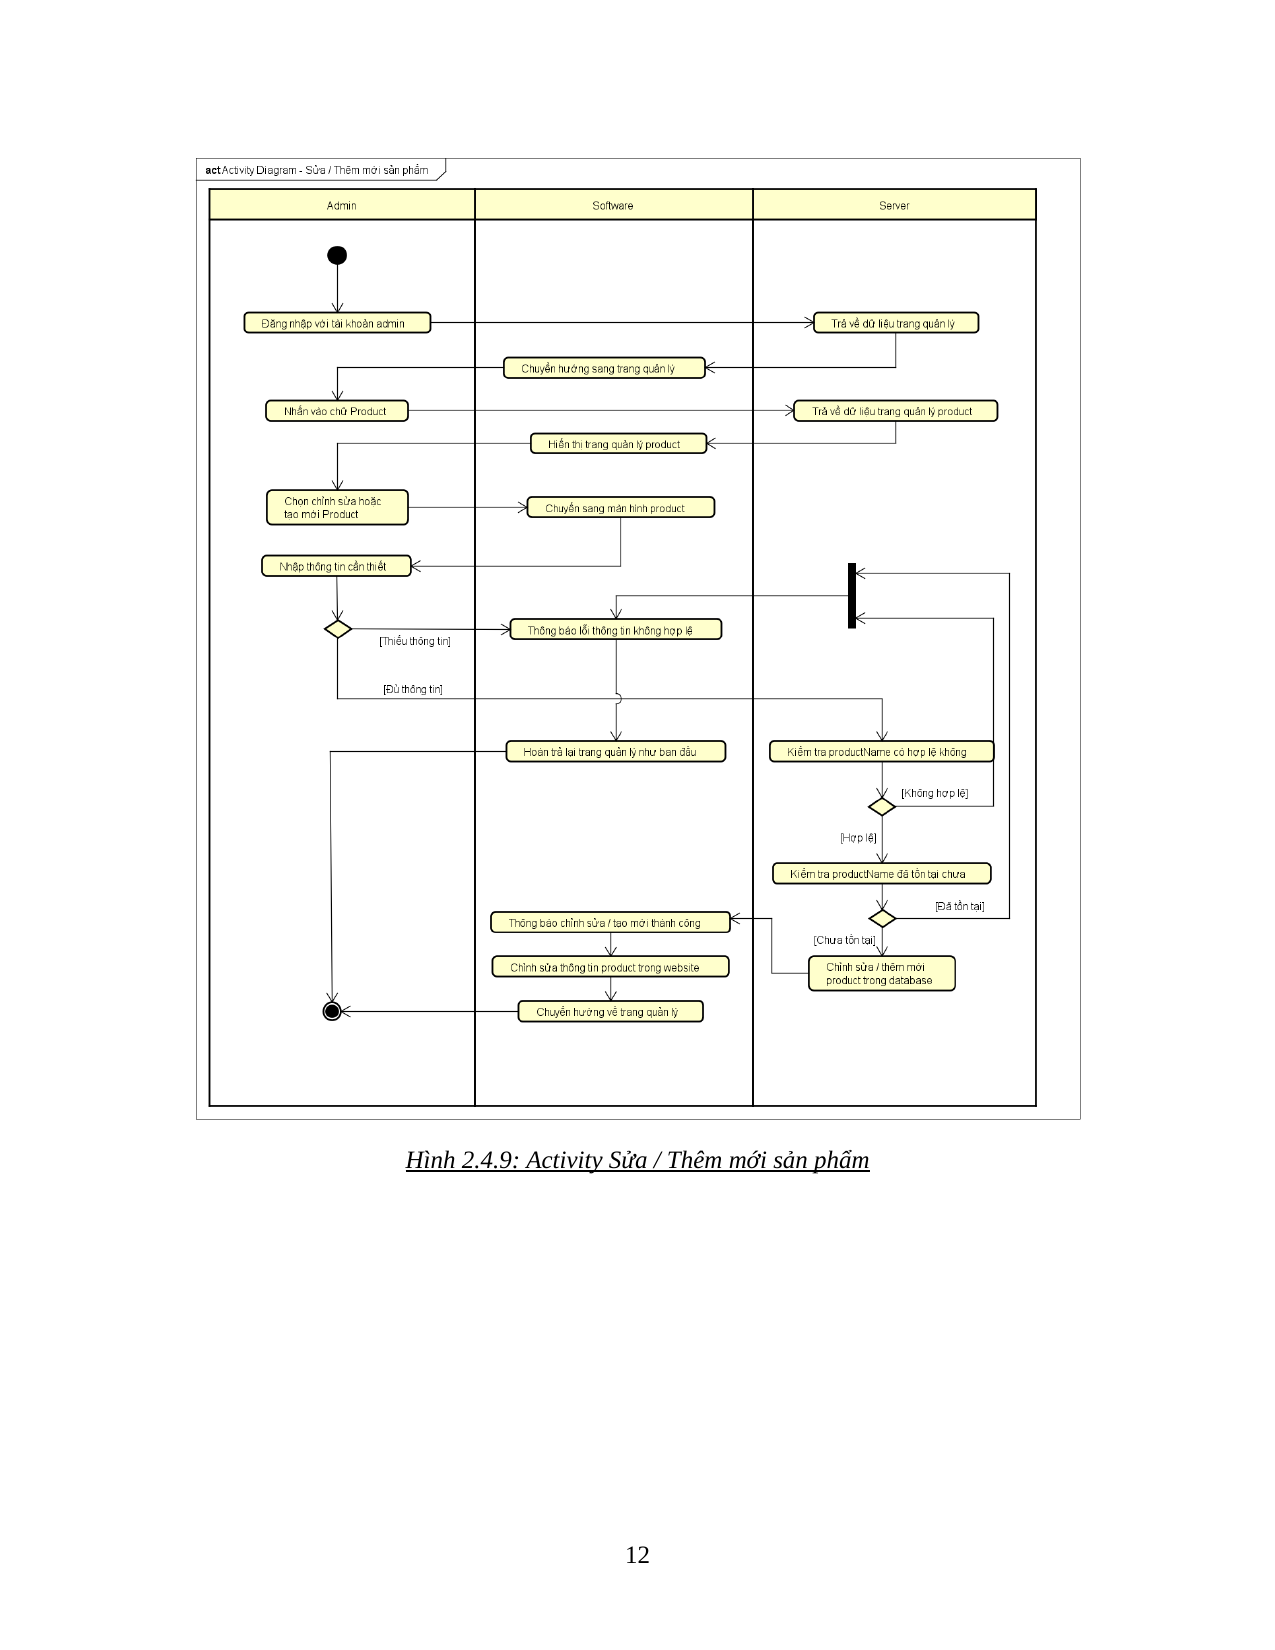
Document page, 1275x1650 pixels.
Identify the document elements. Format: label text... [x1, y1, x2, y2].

text Hình 2.4.9: Activity Sửa / Thêm mới sản phẩm [187, 1145, 1087, 1174]
picture [187, 150, 1088, 1127]
